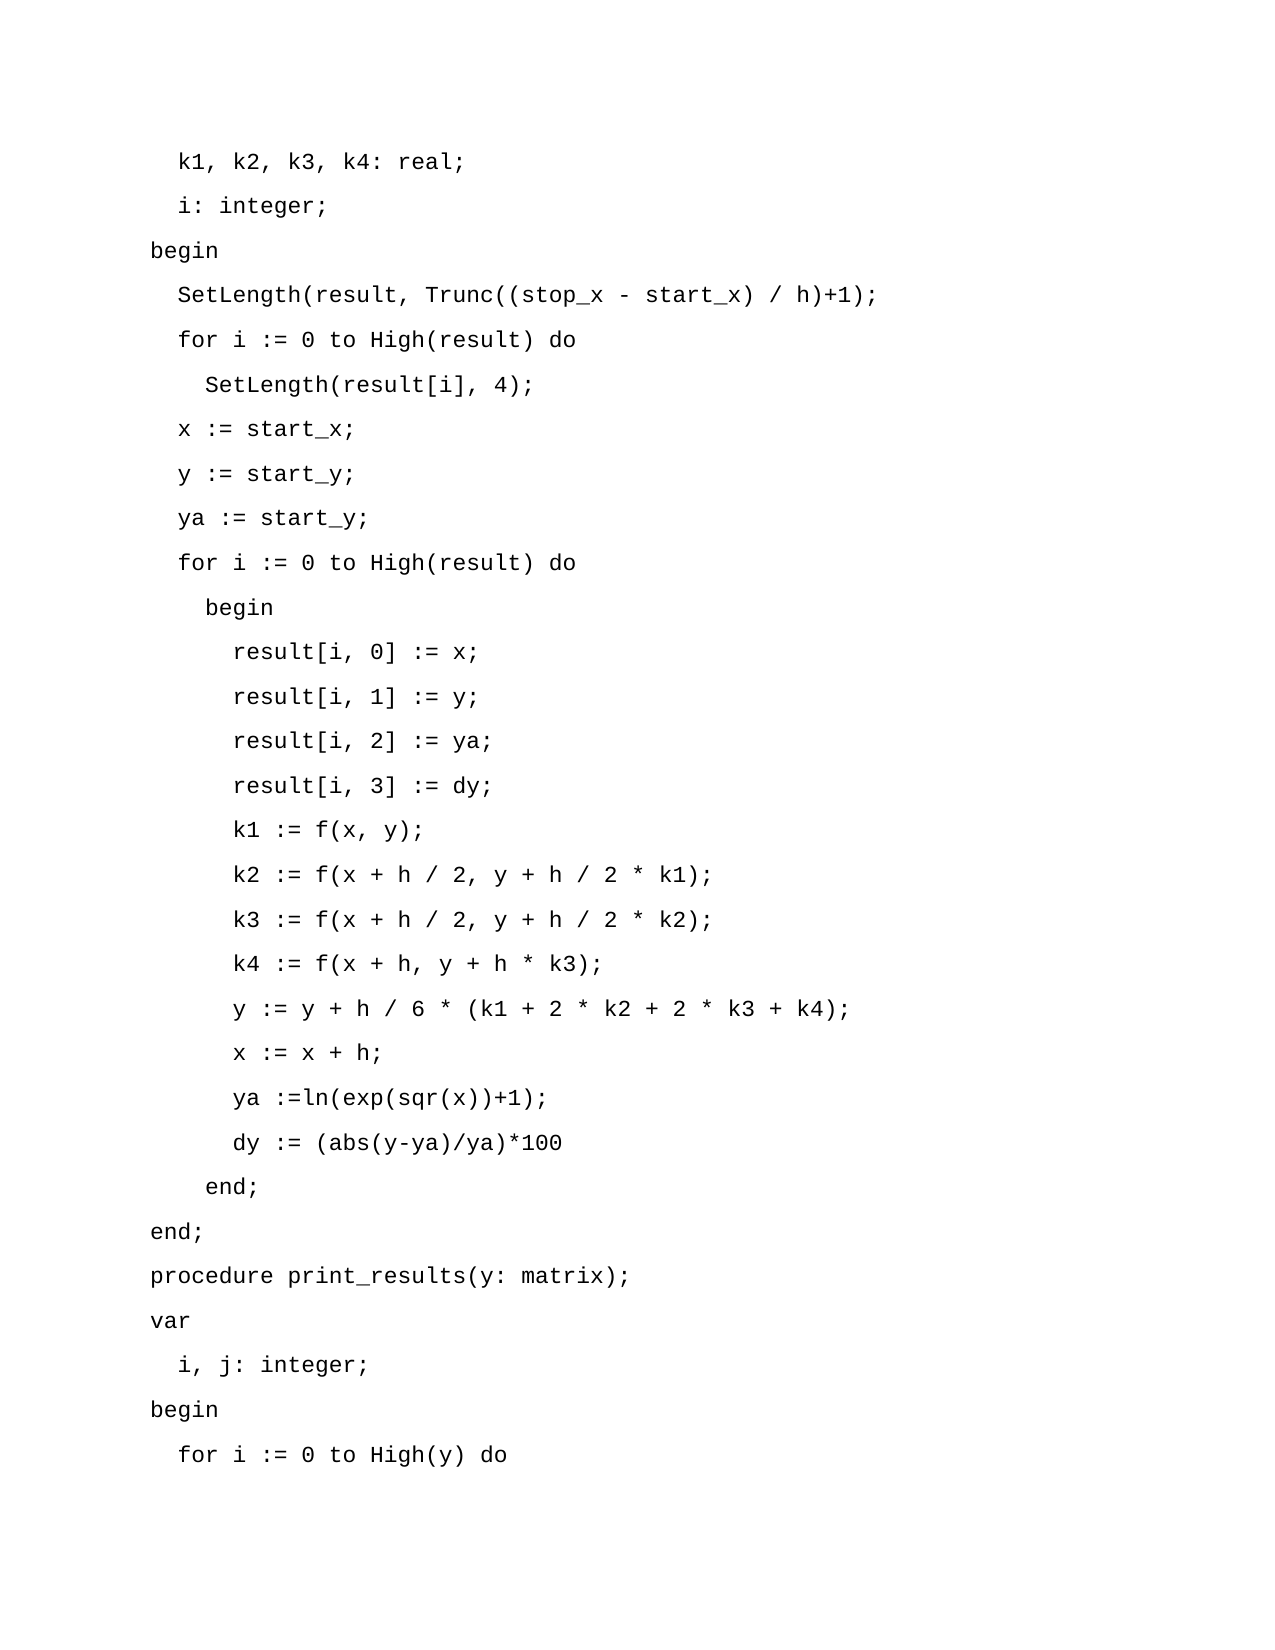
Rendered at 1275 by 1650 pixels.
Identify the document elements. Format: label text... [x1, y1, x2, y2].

text k1, k2, k3, k4: real; [150, 150, 1125, 176]
text i, j: integer; [150, 1354, 1125, 1380]
text for i := 0 to High(y) do [150, 1443, 1125, 1469]
text ya := start_y; [150, 507, 1125, 533]
text k3 := f(x + h / 2, y + h / 2 * k2); [150, 908, 1125, 934]
text y := start_y; [150, 462, 1125, 488]
text end; [150, 1220, 1125, 1246]
text result[i, 3] := dy; [150, 774, 1125, 800]
text dy := (abs(y-ya)/ya)*100 [150, 1131, 1125, 1157]
text begin [150, 596, 1125, 622]
text k4 := f(x + h, y + h * k3); [150, 952, 1125, 978]
text for i := 0 to High(result) do [150, 328, 1125, 354]
text k2 := f(x + h / 2, y + h / 2 * k1); [150, 863, 1125, 889]
text i: integer; [150, 194, 1125, 221]
text procedure print_results(y: matrix); [150, 1264, 1125, 1291]
text var [150, 1309, 1125, 1335]
text k1 := f(x, y); [150, 819, 1125, 845]
text x := start_x; [150, 417, 1125, 443]
text begin [150, 1398, 1125, 1424]
text y := y + h / 6 * (k1 + 2 * k2 + 2 * k3 + k4); [150, 997, 1125, 1023]
text result[i, 1] := y; [150, 685, 1125, 711]
text result[i, 2] := ya; [150, 729, 1125, 756]
text begin [150, 239, 1125, 265]
text result[i, 0] := x; [150, 640, 1125, 666]
text SetLength(result, Trunc((stop_x - start_x) / h)+1); [150, 284, 1125, 310]
text end; [150, 1175, 1125, 1201]
text SetLength(result[i], 4); [150, 373, 1125, 399]
text for i := 0 to High(result) do [150, 551, 1125, 577]
text x := x + h; [150, 1042, 1125, 1068]
text ya :=ln(exp(sqr(x))+1); [150, 1086, 1125, 1112]
